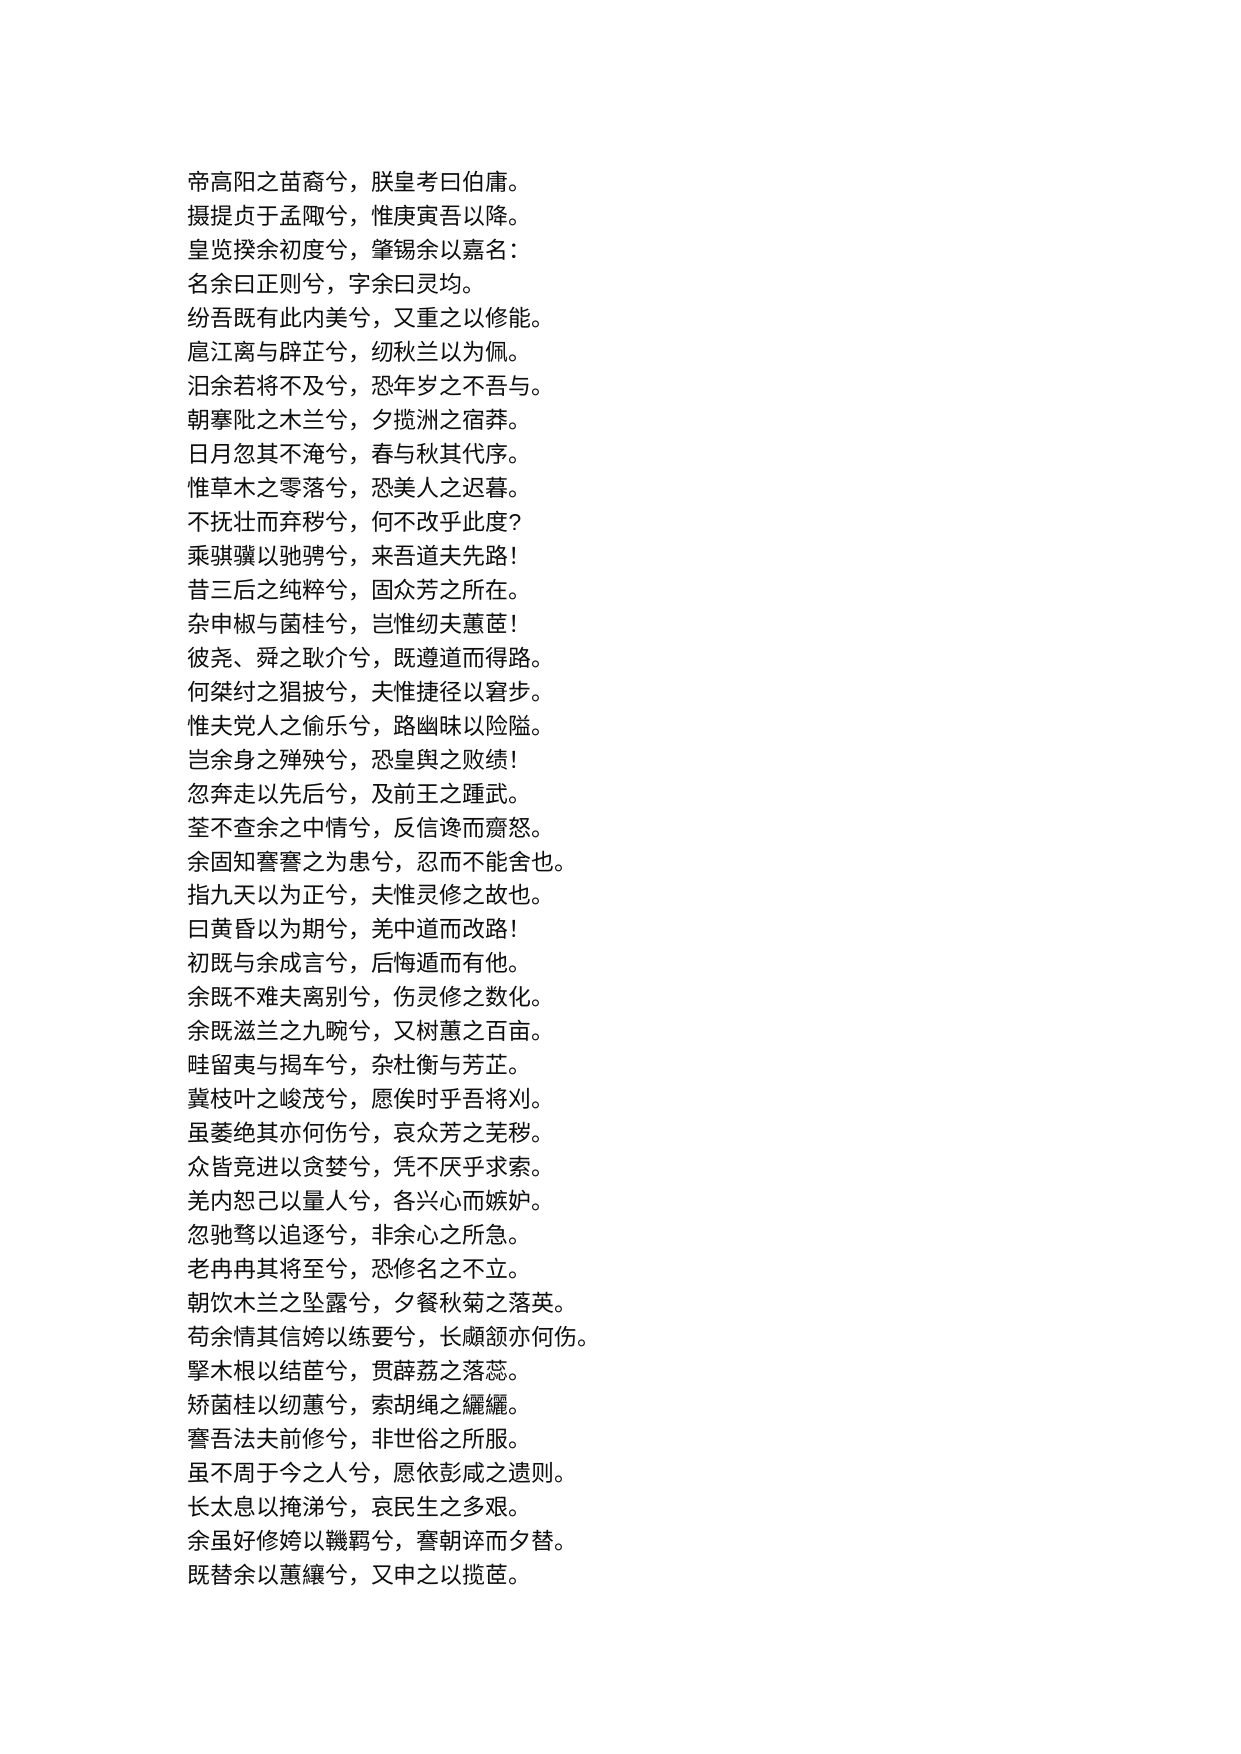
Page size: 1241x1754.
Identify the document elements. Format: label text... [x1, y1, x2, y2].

text 余既滋兰之九畹兮，又树蕙之百亩。 [187, 1013, 1053, 1047]
text 羌内恕己以量人兮，各兴心而嫉妒。 [187, 1183, 1053, 1217]
text 汨余若将不及兮，恐年岁之不吾与。 [187, 368, 1053, 402]
text 虽不周于今之人兮，愿依彭咸之遗则。 [187, 1454, 1053, 1488]
text 帝高阳之苗裔兮，朕皇考曰伯庸。 [187, 164, 1053, 198]
text 忽驰骛以追逐兮，非余心之所急。 [187, 1217, 1053, 1251]
text 虽萎绝其亦何伤兮，哀众芳之芜秽。 [187, 1115, 1053, 1149]
text 长太息以掩涕兮，哀民生之多艰。 [187, 1488, 1053, 1522]
text 畦留夷与揭车兮，杂杜衡与芳芷。 [187, 1047, 1053, 1081]
text 日月忽其不淹兮，春与秋其代序。-.-. [187, 436, 1053, 469]
text 既替余以蕙纕兮，又申之以揽茝。 [187, 1556, 1053, 1590]
text 余既不难夫离别兮，伤灵修之数化。 [187, 979, 1053, 1013]
text 纷吾既有此内美兮，又重之以修能。 [187, 300, 1053, 334]
text 余虽好修姱以鞿羁兮，謇朝谇而夕替。 [187, 1522, 1053, 1556]
text 謇吾法夫前修兮，非世俗之所服。 [187, 1420, 1053, 1454]
text 摄提贞于孟陬兮，惟庚寅吾以降。 [187, 198, 1053, 232]
text 何桀纣之猖披兮，夫惟捷径以窘步。.-- [187, 673, 1053, 707]
text 众皆竞进以贪婪兮，凭不厌乎求索。 [187, 1149, 1053, 1183]
text 忽奔走以先后兮，及前王之踵武。 [187, 775, 1053, 809]
text 岂余身之殚殃兮，恐皇舆之败绩！ [187, 741, 1053, 775]
text 昔三后之纯粹兮，固众芳之所在。 [187, 571, 1053, 605]
text 杂申椒与菌桂兮，岂惟纫夫蕙茝！ [187, 605, 1053, 639]
text 冀枝叶之峻茂兮，愿俟时乎吾将刈。 [187, 1081, 1053, 1115]
text 乘骐骥以驰骋兮，来吾道夫先路！ [187, 537, 1053, 571]
text 指九天以为正兮，夫惟灵修之故也。 [187, 877, 1053, 911]
text 惟草木之零落兮，恐美人之迟暮。 [187, 469, 1053, 503]
text 苟余情其信姱以练要兮，长顑颔亦何伤。. [187, 1318, 1053, 1352]
text 朝饮木兰之坠露兮，夕餐秋菊之落英。 [187, 1284, 1053, 1318]
text 矫菌桂以纫蕙兮，索胡绳之纚纚。 [187, 1386, 1053, 1420]
text 扈江离与辟芷兮，纫秋兰以为佩。 [187, 334, 1053, 368]
text 掔木根以结茞兮，贯薜荔之落蕊。 [187, 1352, 1053, 1386]
text 朝搴阰之木兰兮，夕揽洲之宿莽。 [187, 402, 1053, 436]
text 荃不查余之中情兮，反信谗而齌怒。 [187, 809, 1053, 843]
text 余固知謇謇之为患兮，忍而不能舍也。 [187, 843, 1053, 877]
text 老冉冉其将至兮，恐修名之不立。 [187, 1251, 1053, 1284]
text 惟夫党人之偷乐兮，路幽昧以险隘。 [187, 707, 1053, 741]
text 彼尧、舜之耿介兮，既遵道而得路。 [187, 639, 1053, 673]
text 初既与余成言兮，后悔遁而有他。 [187, 945, 1053, 979]
text 曰黄昏以为期兮，羌中道而改路！ [187, 911, 1053, 945]
text 不抚壮而弃秽兮，何不改乎此度? [187, 503, 1053, 537]
text 名余曰正则兮，字余曰灵均。 [187, 266, 1053, 300]
text 皇览揆余初度兮，肇锡余以嘉名： [187, 232, 1053, 266]
